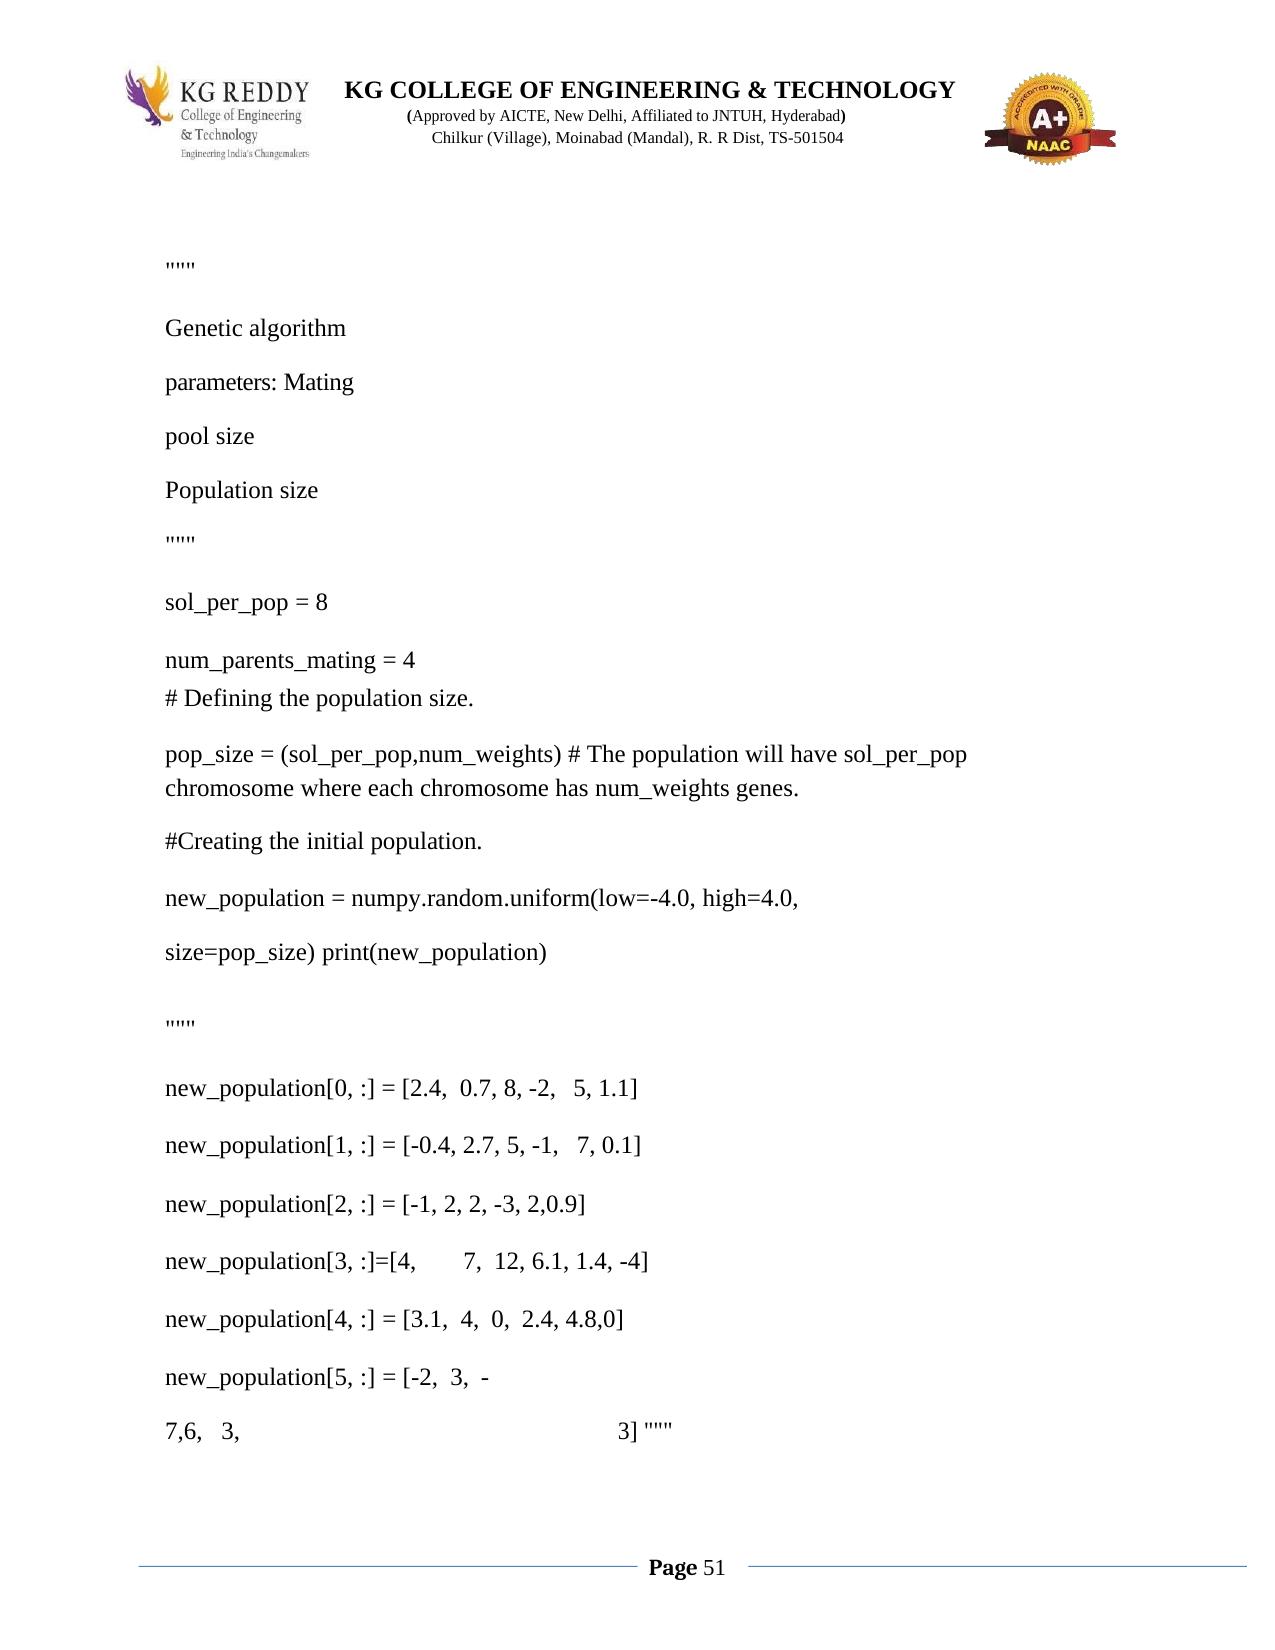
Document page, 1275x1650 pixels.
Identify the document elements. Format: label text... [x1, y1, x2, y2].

text new_population[2, :] = [-1, 2, 2, -3, 2,0.9] [165, 1189, 1258, 1218]
text new_population[1, :] = [-0.4, 2.7, 5, -1, 7, 0.1] [165, 1130, 1258, 1159]
text #Creating the initial population. [165, 826, 1258, 855]
text sol_per_pop = 8 [165, 587, 1258, 616]
text Genetic algorithm parameters: Mating pool size Population size [165, 313, 358, 504]
text """ [165, 1014, 1258, 1043]
text # Defining the population size. [165, 683, 1258, 712]
text """ [165, 530, 1258, 558]
picture [984, 72, 1116, 166]
text num_parents_mating = 4 [165, 645, 1258, 674]
text 7,6, 3, 3] """ [165, 1416, 1258, 1445]
picture [124, 60, 312, 161]
text new_population[3, :]=[4, 7, 12, 6.1, 1.4, -4] [165, 1246, 1258, 1275]
text new_population[4, :] = [3.1, 4, 0, 2.4, 4.8,0] [165, 1304, 1258, 1333]
text new_population[5, :] = [-2, 3, - [165, 1362, 1258, 1391]
text """ [165, 256, 1258, 285]
text new_population = numpy.random.uniform(low=-4.0, high=4.0, size=pop_size) print(new_population) [165, 883, 882, 966]
text new_population[0, :] = [2.4, 0.7, 8, -2, 5, 1.1] [165, 1073, 1258, 1102]
text pop_size = (sol_per_pop,num_weights) # The population will have sol_per_pop chromosome where each chromosome has num_weights genes. [165, 739, 1061, 801]
